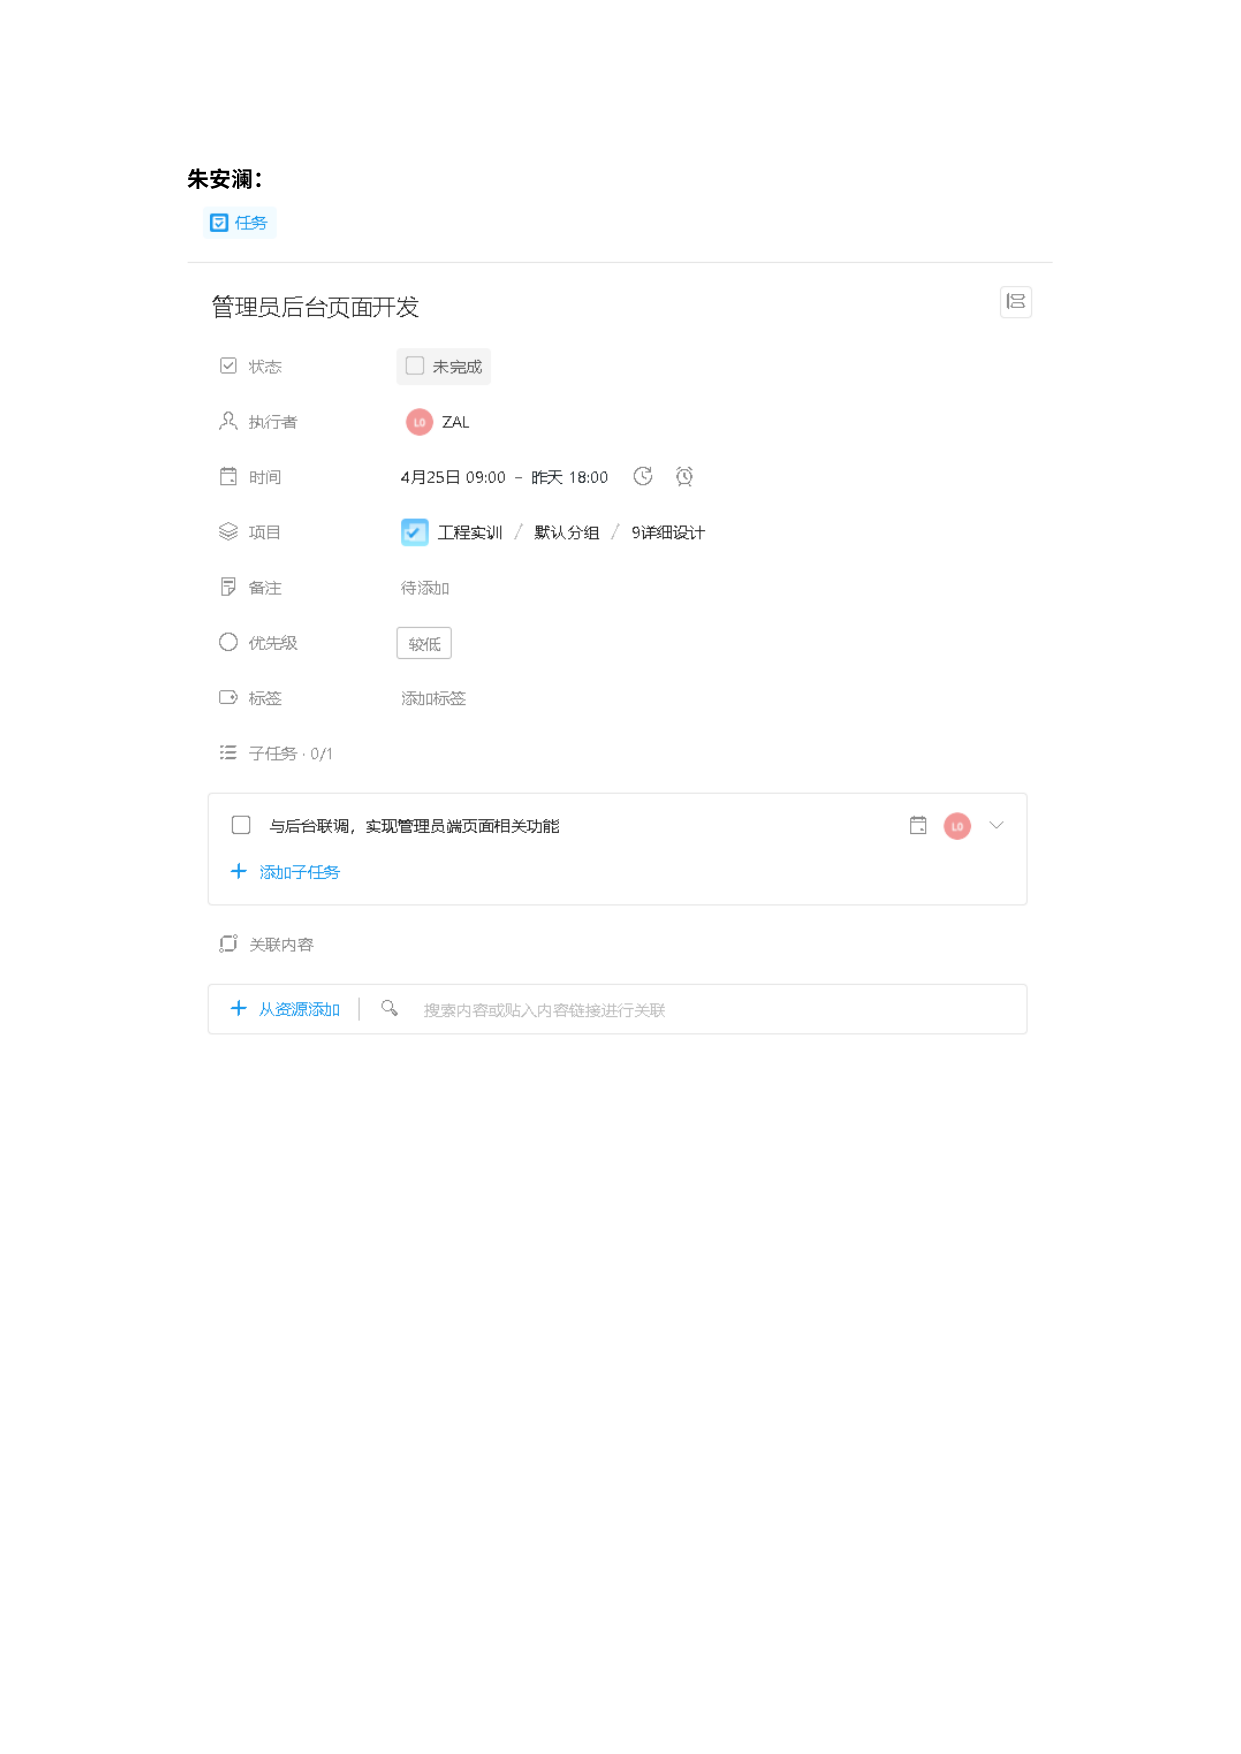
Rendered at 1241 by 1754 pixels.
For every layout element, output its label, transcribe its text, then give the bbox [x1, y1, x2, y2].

text 朱安澜： [187, 162, 1053, 194]
picture [187, 194, 1053, 1061]
